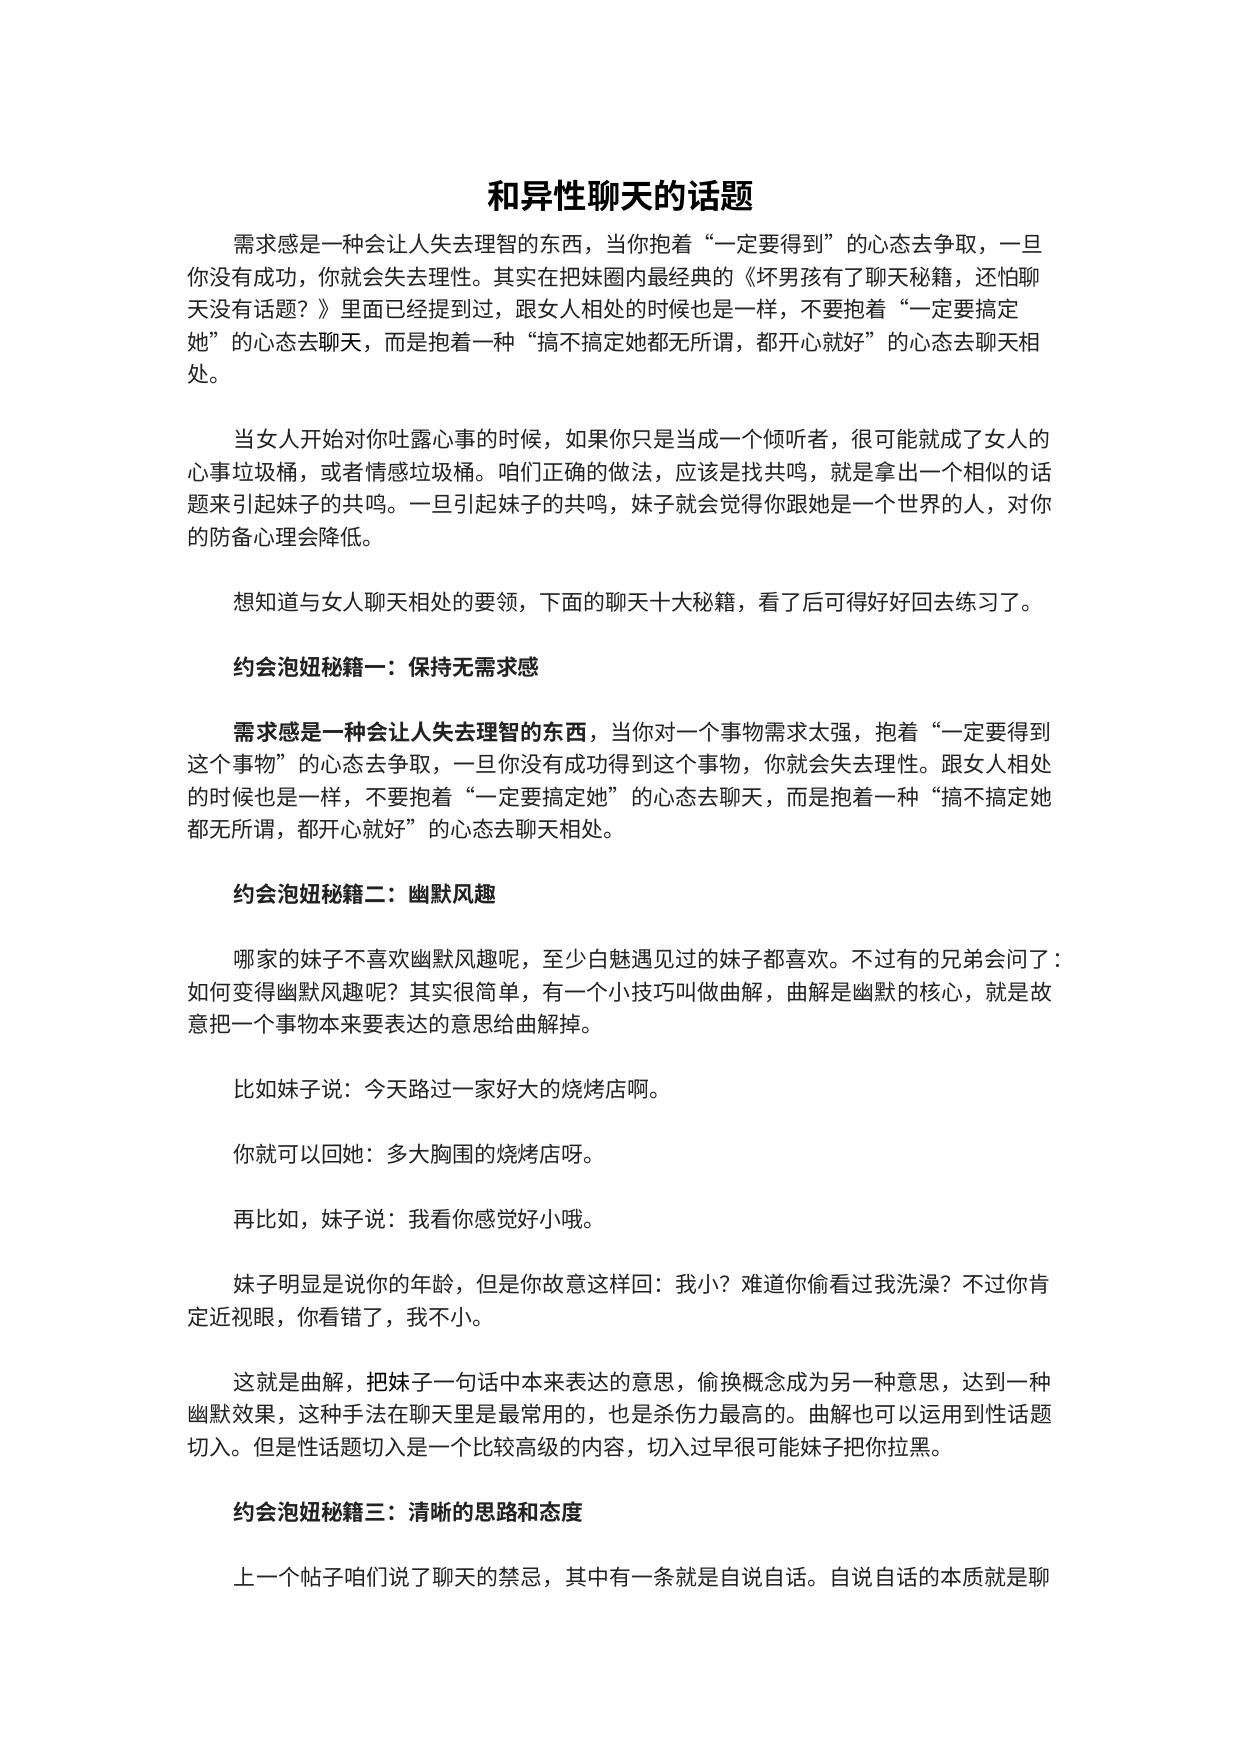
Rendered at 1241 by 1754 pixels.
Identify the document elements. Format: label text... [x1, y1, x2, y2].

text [187, 389, 1053, 1592]
text 和异性聊天的话题 [187, 162, 1053, 227]
text 需求感是一种会让人失去理智的东西，当你抱着“一定要得到”的心态去争取，一旦你没有成功，你就会失去理性。其实在把妹圈内最经典的《坏男孩有了聊天秘籍，还怕聊天没有话题？》里面已经提到过，跟女人相处的时候也是一样，不要抱着“一定要搞定她”的心态去聊天，而是抱着一种“搞不搞定她都无所谓，都开心就好”的心态去聊天相处。 [187, 227, 1053, 389]
